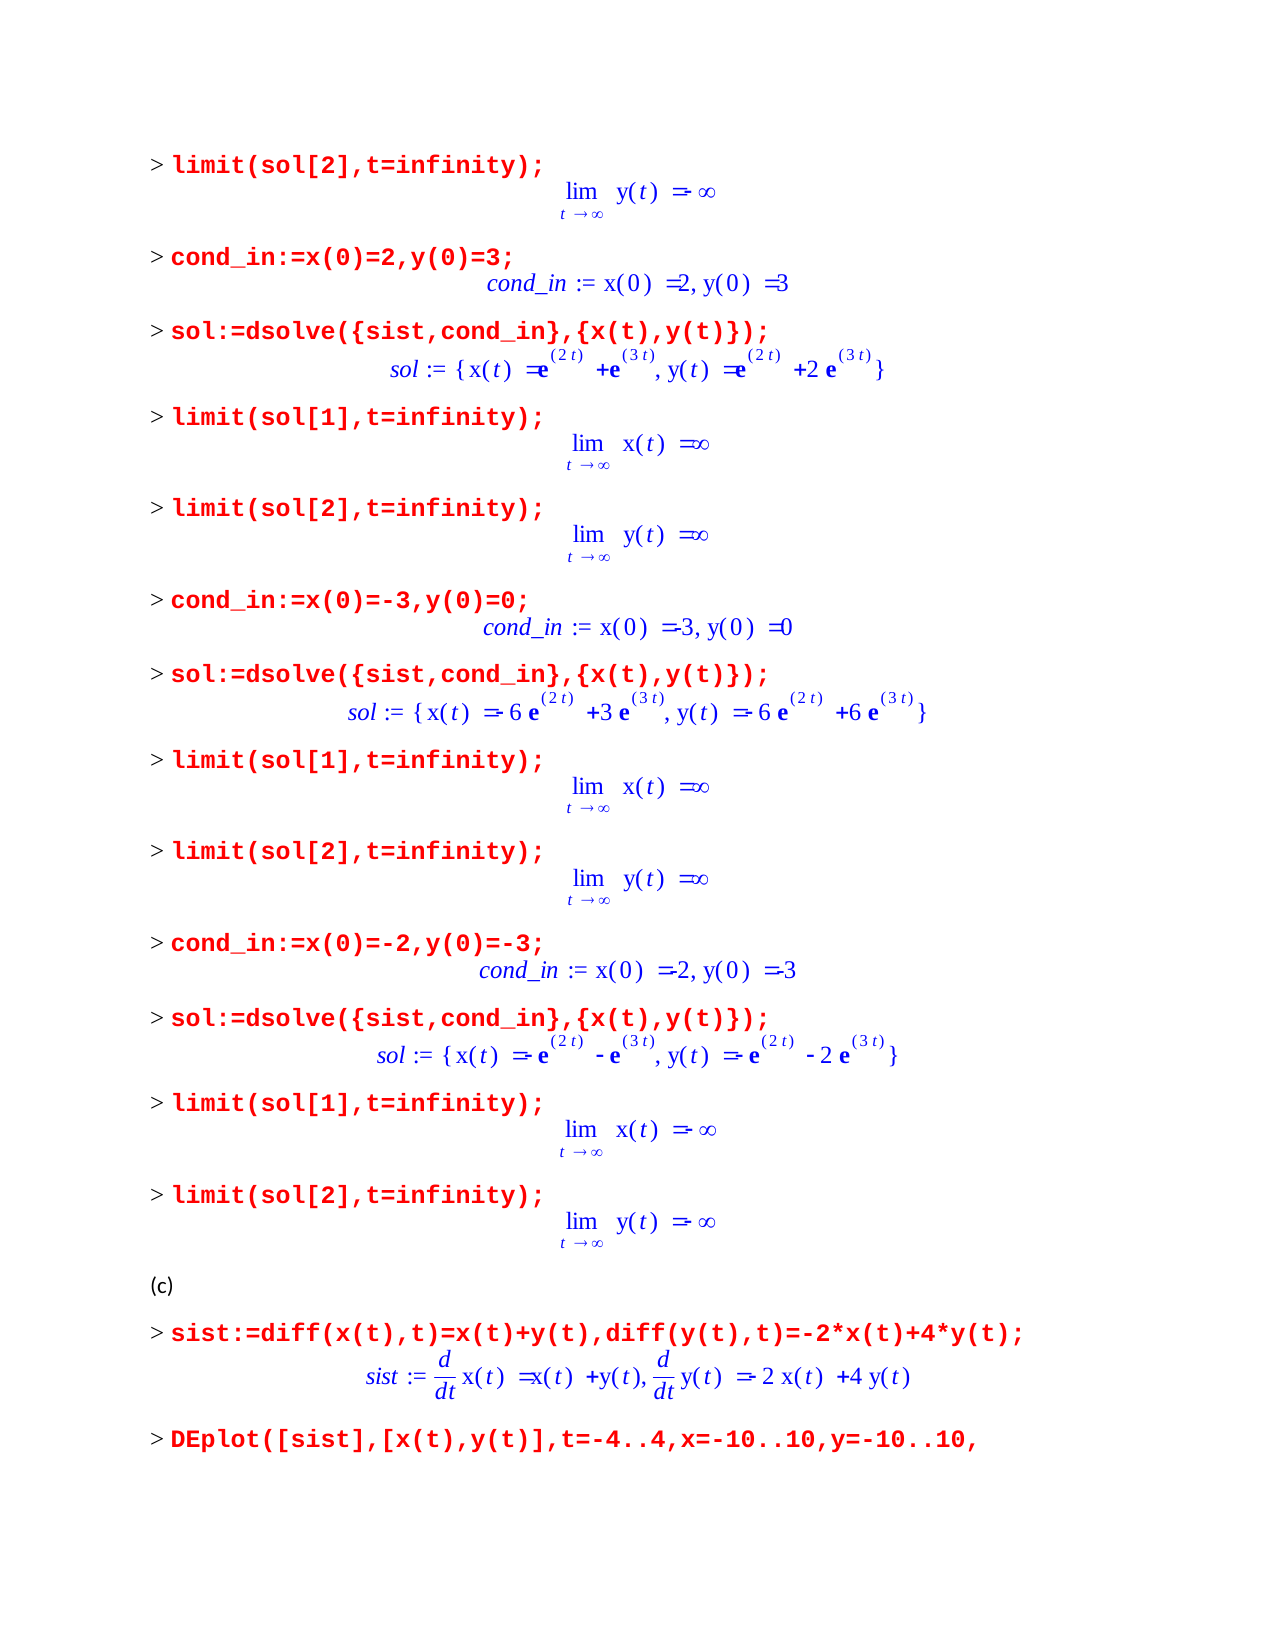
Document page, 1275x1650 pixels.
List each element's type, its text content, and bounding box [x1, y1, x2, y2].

text (c) [150, 1271, 1125, 1299]
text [150, 316, 1125, 347]
text > limit(sol[1],t=infinity); [150, 1088, 1125, 1119]
text > cond_in:=x(0)=-2,y(0)=-3; [150, 928, 1125, 959]
text > limit(sol[1],t=infinity); [150, 745, 1125, 776]
text > sol:=dsolve({sist,cond_in},{x(t),y(t)}); [150, 1003, 1125, 1033]
text > cond_in:=x(0)=-3,y(0)=0; [150, 585, 1125, 616]
text > cond_in:=x(0)=2,y(0)=3; [150, 242, 1125, 272]
text > limit(sol[2],t=infinity); [150, 150, 1125, 181]
text > limit(sol[1],t=infinity); [150, 402, 1125, 432]
text > sist:=diff(x(t),t)=x(t)+y(t),diff(y(t),t)=-2*x(t)+4*y(t); [150, 1318, 1125, 1349]
text > limit(sol[2],t=infinity); [150, 836, 1125, 867]
text > DEplot([sist],[x(t),y(t)],t=-4..4,x=-10..10,y=-10..10, [150, 1424, 1125, 1455]
text > limit(sol[2],t=infinity); [150, 493, 1125, 524]
text > limit(sol[2],t=infinity); [150, 1180, 1125, 1211]
text > sol:=dsolve({sist,cond_in},{x(t),y(t)}); [150, 659, 1125, 690]
